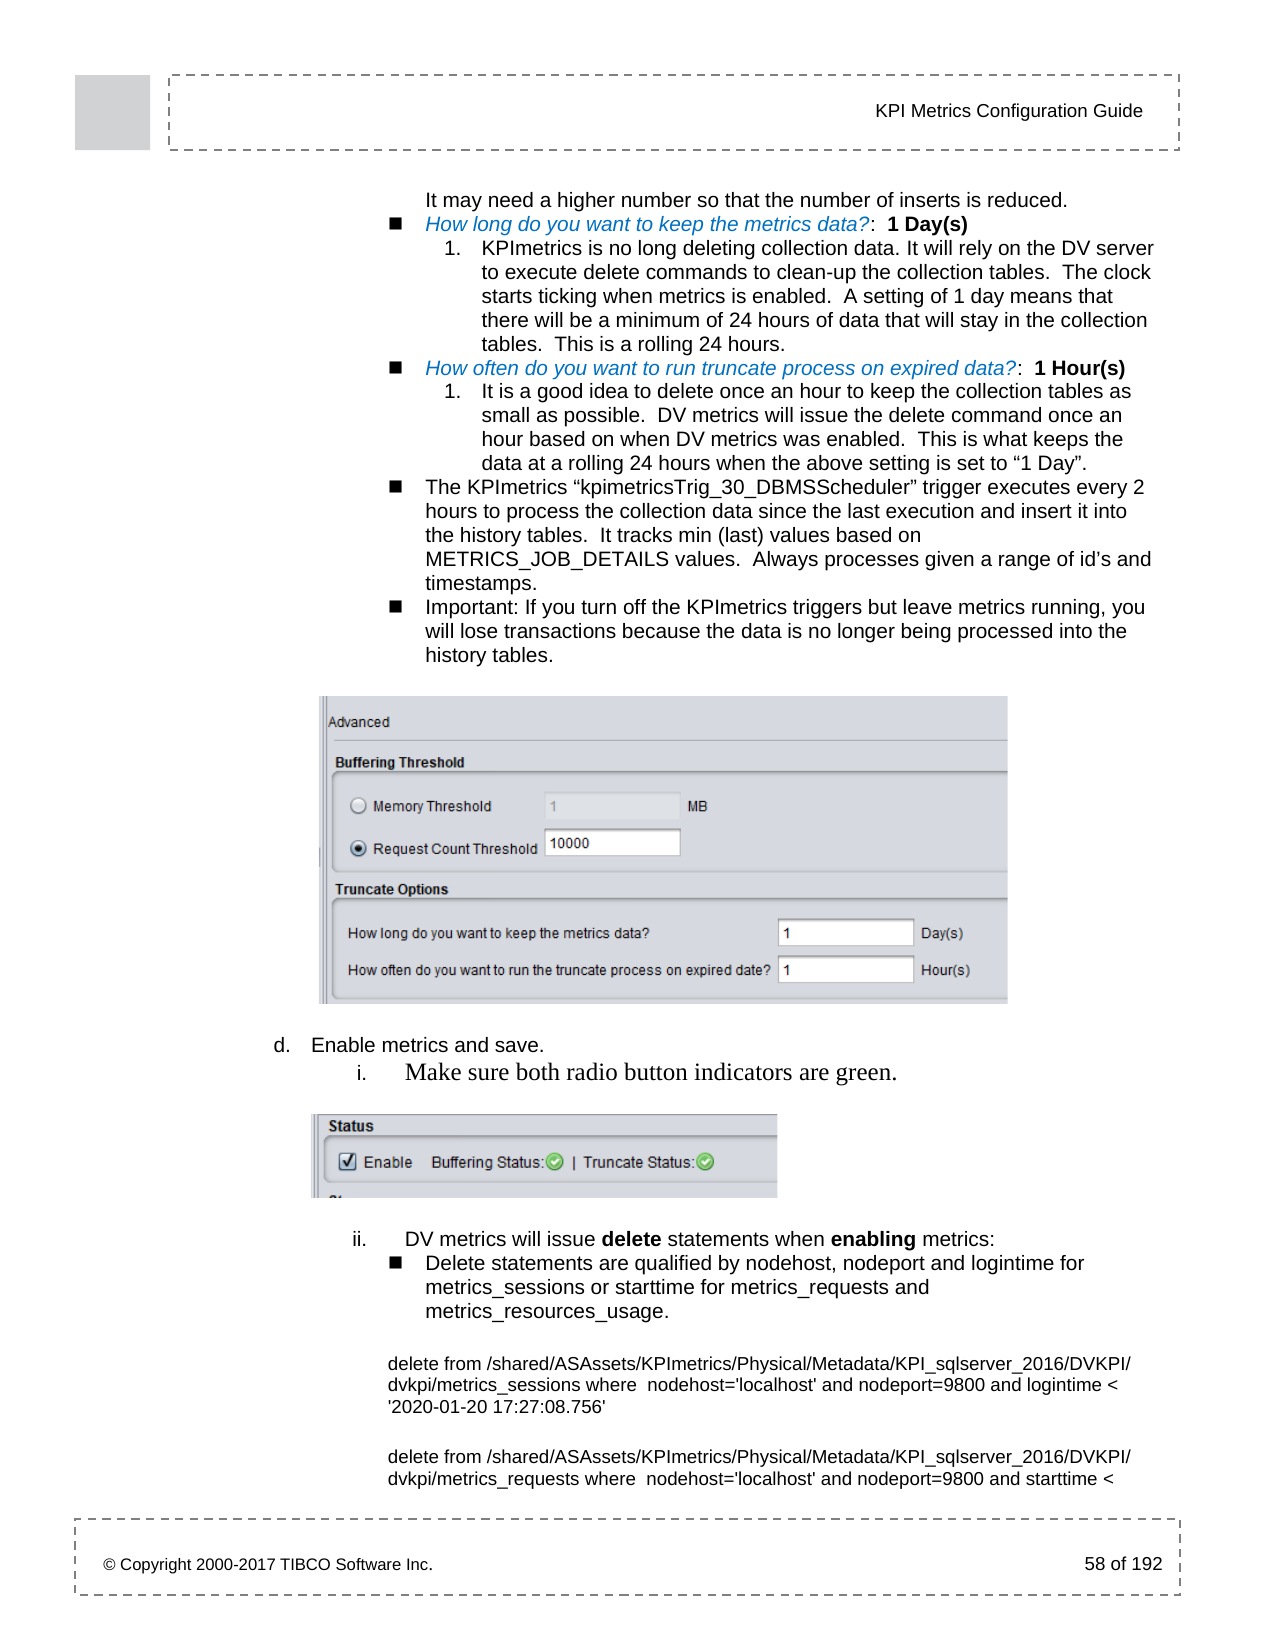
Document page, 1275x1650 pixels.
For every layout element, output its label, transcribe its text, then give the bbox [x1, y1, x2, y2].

list How often do you want to run truncate process on expired data?: 1 Hour(s) [388, 355, 1162, 379]
picture [318, 696, 1008, 1004]
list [388, 187, 1162, 211]
list It is a good idea to delete once an hour to keep the collection tables as small as possible. DV metrics will issue the delete command once an hour based on when DV metrics was enabled. This is what keeps the data at a rolling 24 hours when the above setting is set to “1 Day”. [444, 379, 1162, 475]
list How long do you want to keep the metrics data?: 1 Day(s) [388, 211, 1162, 236]
picture [310, 1114, 778, 1198]
list Delete statements are qualified by nodehost, nodeport and logintime for metrics_sessions or starttime for metrics_requests and metrics_resources_usage. [388, 1251, 1162, 1323]
list The KPImetrics “kpimetricsTrig_30_DBMSScheduler” trigger executes every 2 hours to process the collection data since the last execution and insert it into the history tables. It tracks min (last) values based on METRICS_JOB_DETAILS values. Always processes given a range of id’s and timestamps. [388, 475, 1162, 595]
list Enable metrics and save. [273, 1033, 1162, 1057]
list DV metrics will issue delete statements when enabling metrics: [367, 1227, 1162, 1251]
text delete from /shared/ASAssets/KPImetrics/Physical/Metadata/KPI_sqlserver_2016/DVKPI/dvkpi/metrics_sessions where nodehost='localhost' and nodeport=9800 and logintime < '2020-01-20 17:27:08.756' [388, 1352, 1162, 1417]
list Make sure both radio button indicators are green. [367, 1057, 1162, 1086]
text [388, 1446, 1162, 1489]
list Important: If you turn off the KPImetrics triggers but leave metrics running, you will lose transactions because the data is no longer being processed into the history tables. [388, 595, 1162, 667]
list KPImetrics is no long deleting collection data. It will rely on the DV server to execute delete commands to clean-up the collection tables. The clock starts ticking when metrics is enabled. A setting of 1 day means that there will be a minimum of 24 hours of data that will stay in the collection tables. This is a rolling 24 hours. [444, 236, 1162, 355]
